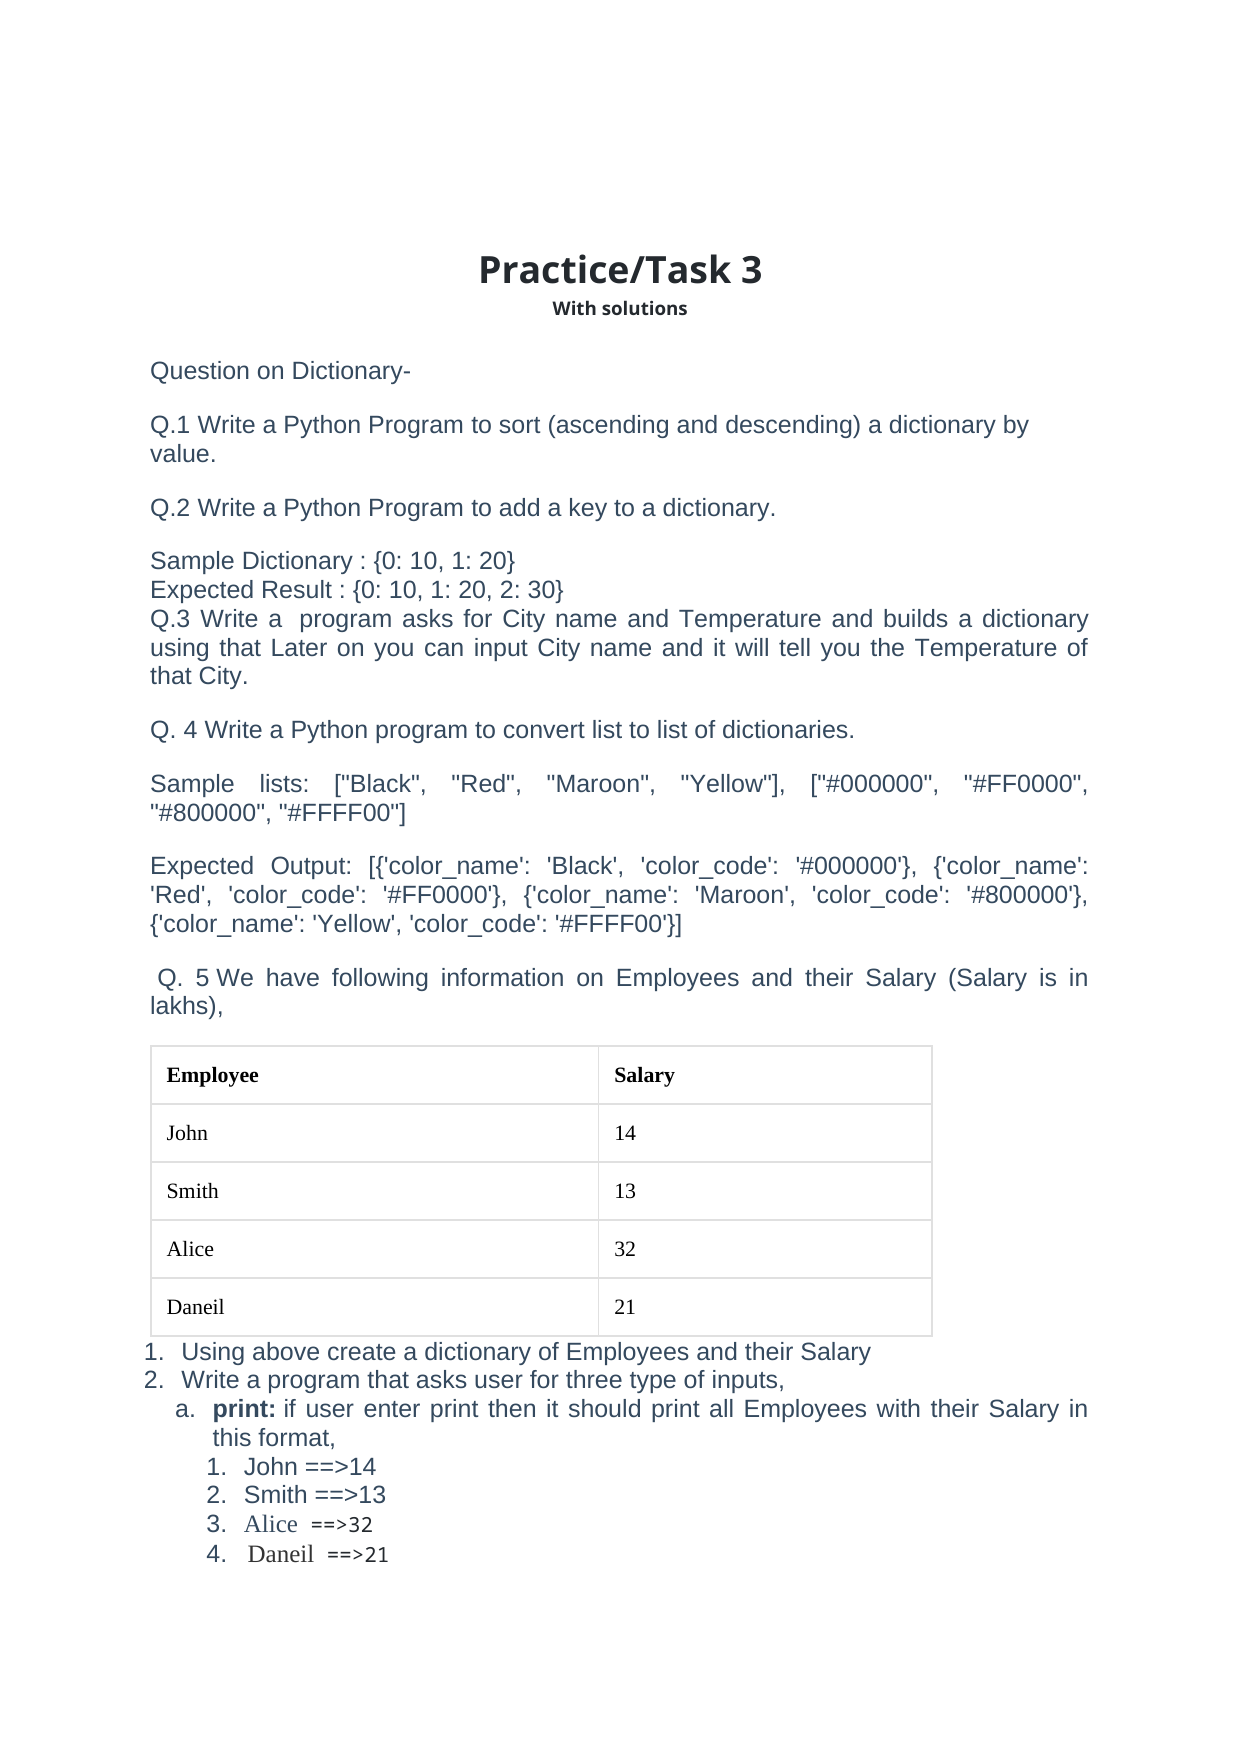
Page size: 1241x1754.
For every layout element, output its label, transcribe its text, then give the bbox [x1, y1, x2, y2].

text Q. 5 We have following information on Employees and their Salary (Salary is in lakhs), [150, 962, 1090, 1020]
list print: if user enter print then it should print all Employees with their Salary in this format, [175, 1394, 1090, 1452]
list Write a program that asks user for three type of inputs, [144, 1365, 1090, 1394]
table_cell John [152, 1105, 598, 1161]
list John ==>14 [206, 1452, 1090, 1480]
list Daneil ==>21 [206, 1539, 1090, 1568]
list Alice ==>32 [206, 1509, 1090, 1539]
text Q.1 Write a Python Program to sort (ascending and descending) a dictionary by value. [150, 410, 1090, 467]
table_cell 32 [599, 1221, 931, 1277]
text Sample Dictionary : {0: 10, 1: 20} Expected Result : {0: 10, 1: 20, 2: 30} [150, 546, 1090, 604]
table_header Employee [152, 1047, 598, 1103]
text Question on Dictionary- [150, 356, 1090, 385]
text Sample lists: ["Black", "Red", "Maroon", "Yellow"], ["#000000", "#FF0000", "#800000", "#FFFF00"] [150, 769, 1090, 826]
text Q.2 Write a Python Program to add a key to a dictionary. [150, 492, 1090, 521]
table_cell 13 [599, 1163, 931, 1219]
table_header Salary [599, 1047, 931, 1103]
text Q. 4 Write a Python program to convert list to list of dictionaries. [150, 715, 1090, 744]
text Q.3 Write a program asks for City name and Temperature and builds a dictionary using that Later on you can input City name and it will tell you the Temperature of that City. [150, 604, 1090, 690]
text Practice/Task 3 [150, 244, 1090, 295]
table_cell 21 [599, 1279, 931, 1335]
table_cell 14 [599, 1105, 931, 1161]
list Using above create a dictionary of Employees and their Salary [144, 1337, 1090, 1365]
table_cell Smith [152, 1163, 598, 1219]
list Smith ==>13 [206, 1480, 1090, 1509]
table_cell Daneil [152, 1279, 598, 1335]
text Expected Output: [{'color_name': 'Black', 'color_code': '#000000'}, {'color_name': 'Red', 'color_code': '#FF0000'}, {'color_name': 'Maroon', 'color_code': '#800000'}, {'color_name': 'Yellow', 'color_code': '#FFFF00'}] [150, 851, 1090, 937]
text With solutions [150, 295, 1090, 320]
table_cell Alice [152, 1221, 598, 1277]
